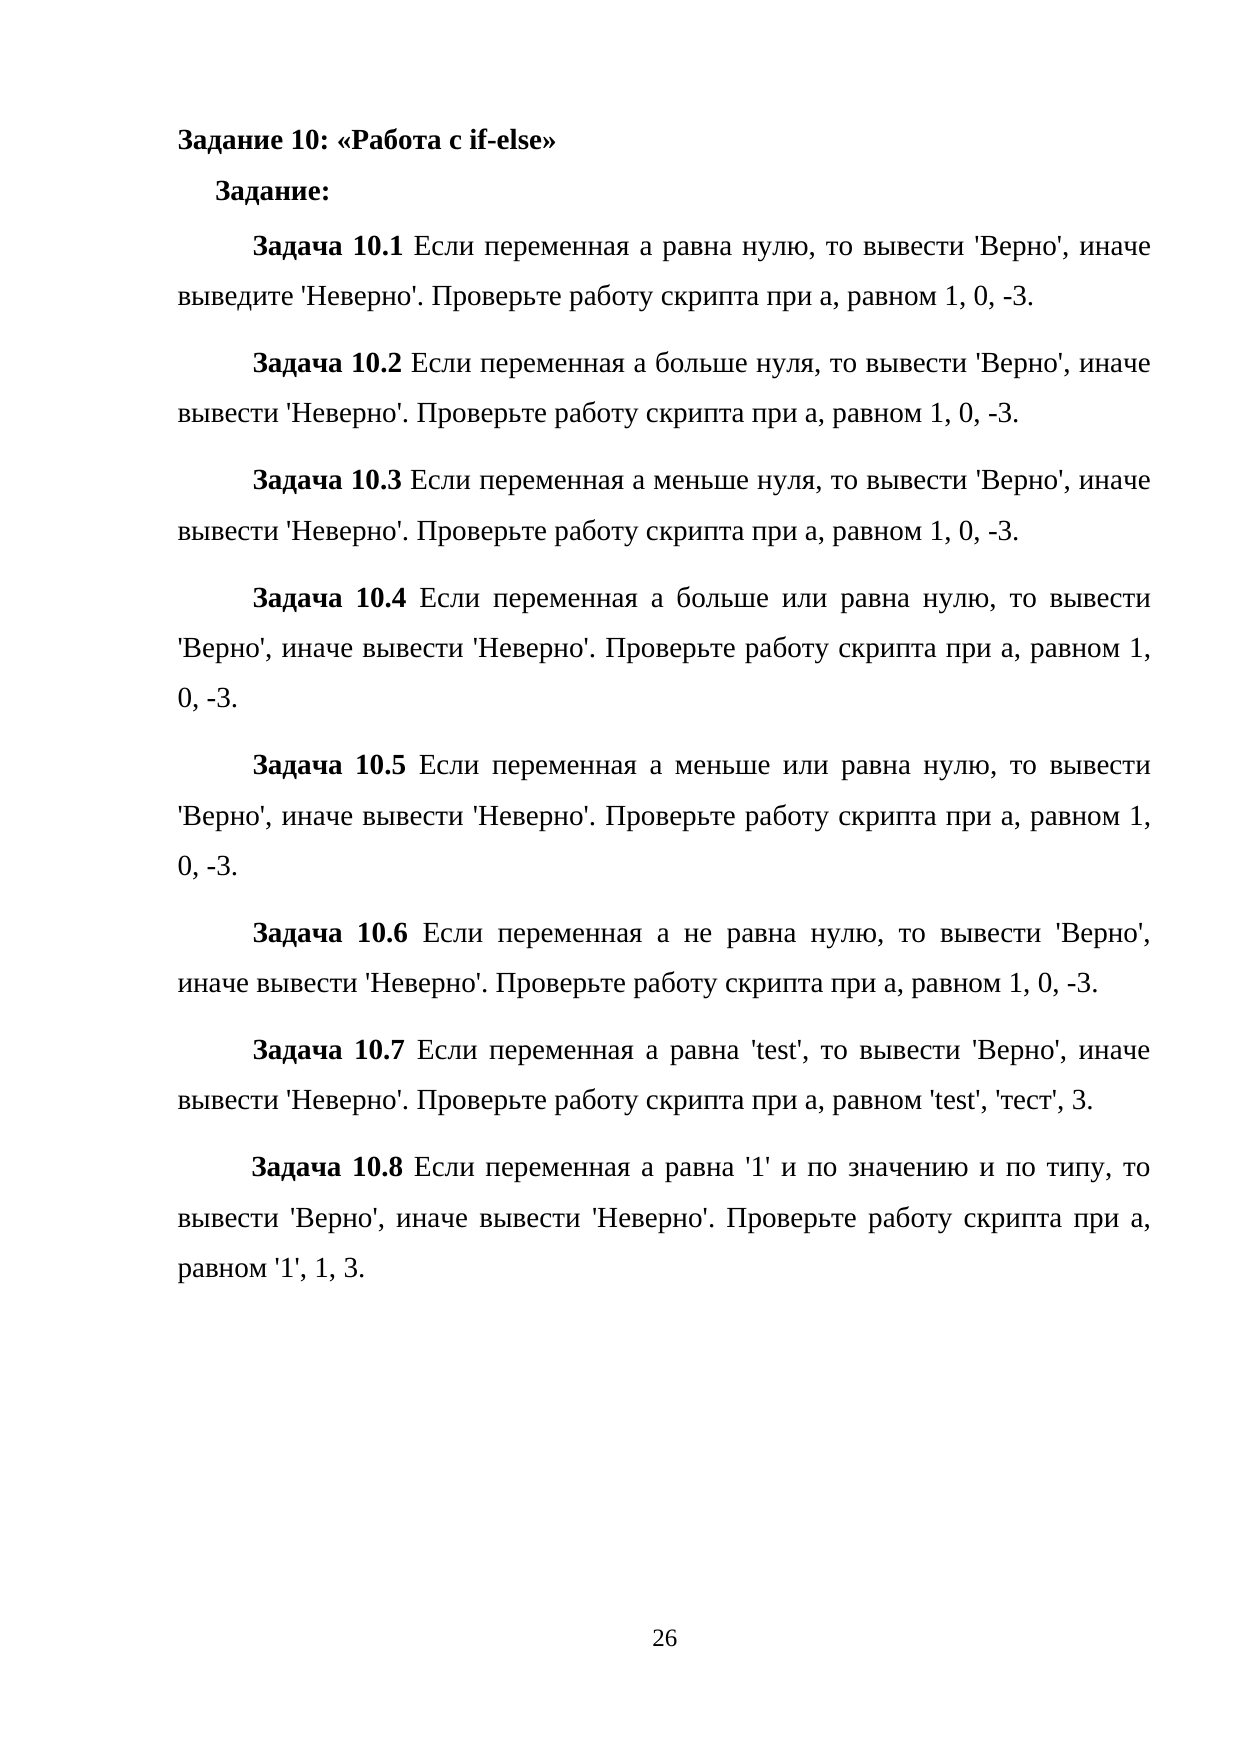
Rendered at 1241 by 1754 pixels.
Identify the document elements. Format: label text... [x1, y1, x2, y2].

text Задача 10.2 Если переменная a больше нуля, то вывести 'Верно', иначе вывести 'Неверно'. Проверьте работу скрипта при a, равном 1, 0, -3. [177, 345, 1152, 429]
subtitle Задание 10: «Работа с if-else» [177, 122, 1152, 156]
text Задача 10.3 Если переменная a меньше нуля, то вывести 'Верно', иначе вывести 'Неверно'. Проверьте работу скрипта при a, равном 1, 0, -3. [177, 462, 1152, 546]
text Задача 10.4 Если переменная a больше или равна нулю, то вывести 'Верно', иначе вывести 'Неверно'. Проверьте работу скрипта при a, равном 1, 0, -3. [177, 580, 1152, 714]
text Задача 10.5 Если переменная a меньше или равна нулю, то вывести 'Верно', иначе вывести 'Неверно'. Проверьте работу скрипта при a, равном 1, 0, -3. [177, 747, 1152, 881]
text Задача 10.1 Если переменная a равна нулю, то вывести 'Верно', иначе выведите 'Неверно'. Проверьте работу скрипта при a, равном 1, 0, -3. [177, 228, 1152, 312]
text Задача 10.7 Если переменная a равна 'test', то вывести 'Верно', иначе вывести 'Неверно'. Проверьте работу скрипта при a, равном 'test', 'тест', 3. [177, 1032, 1152, 1116]
text Задача 10.8 Если переменная a равна '1' и по значению и по типу, то вывести 'Верно', иначе вывести 'Неверно'. Проверьте работу скрипта при a, равном '1', 1, 3. [177, 1149, 1152, 1284]
text Задача 10.6 Если переменная a не равна нулю, то вывести 'Верно', иначе вывести 'Неверно'. Проверьте работу скрипта при a, равном 1, 0, -3. [177, 915, 1152, 999]
text Задание: [177, 173, 1152, 206]
